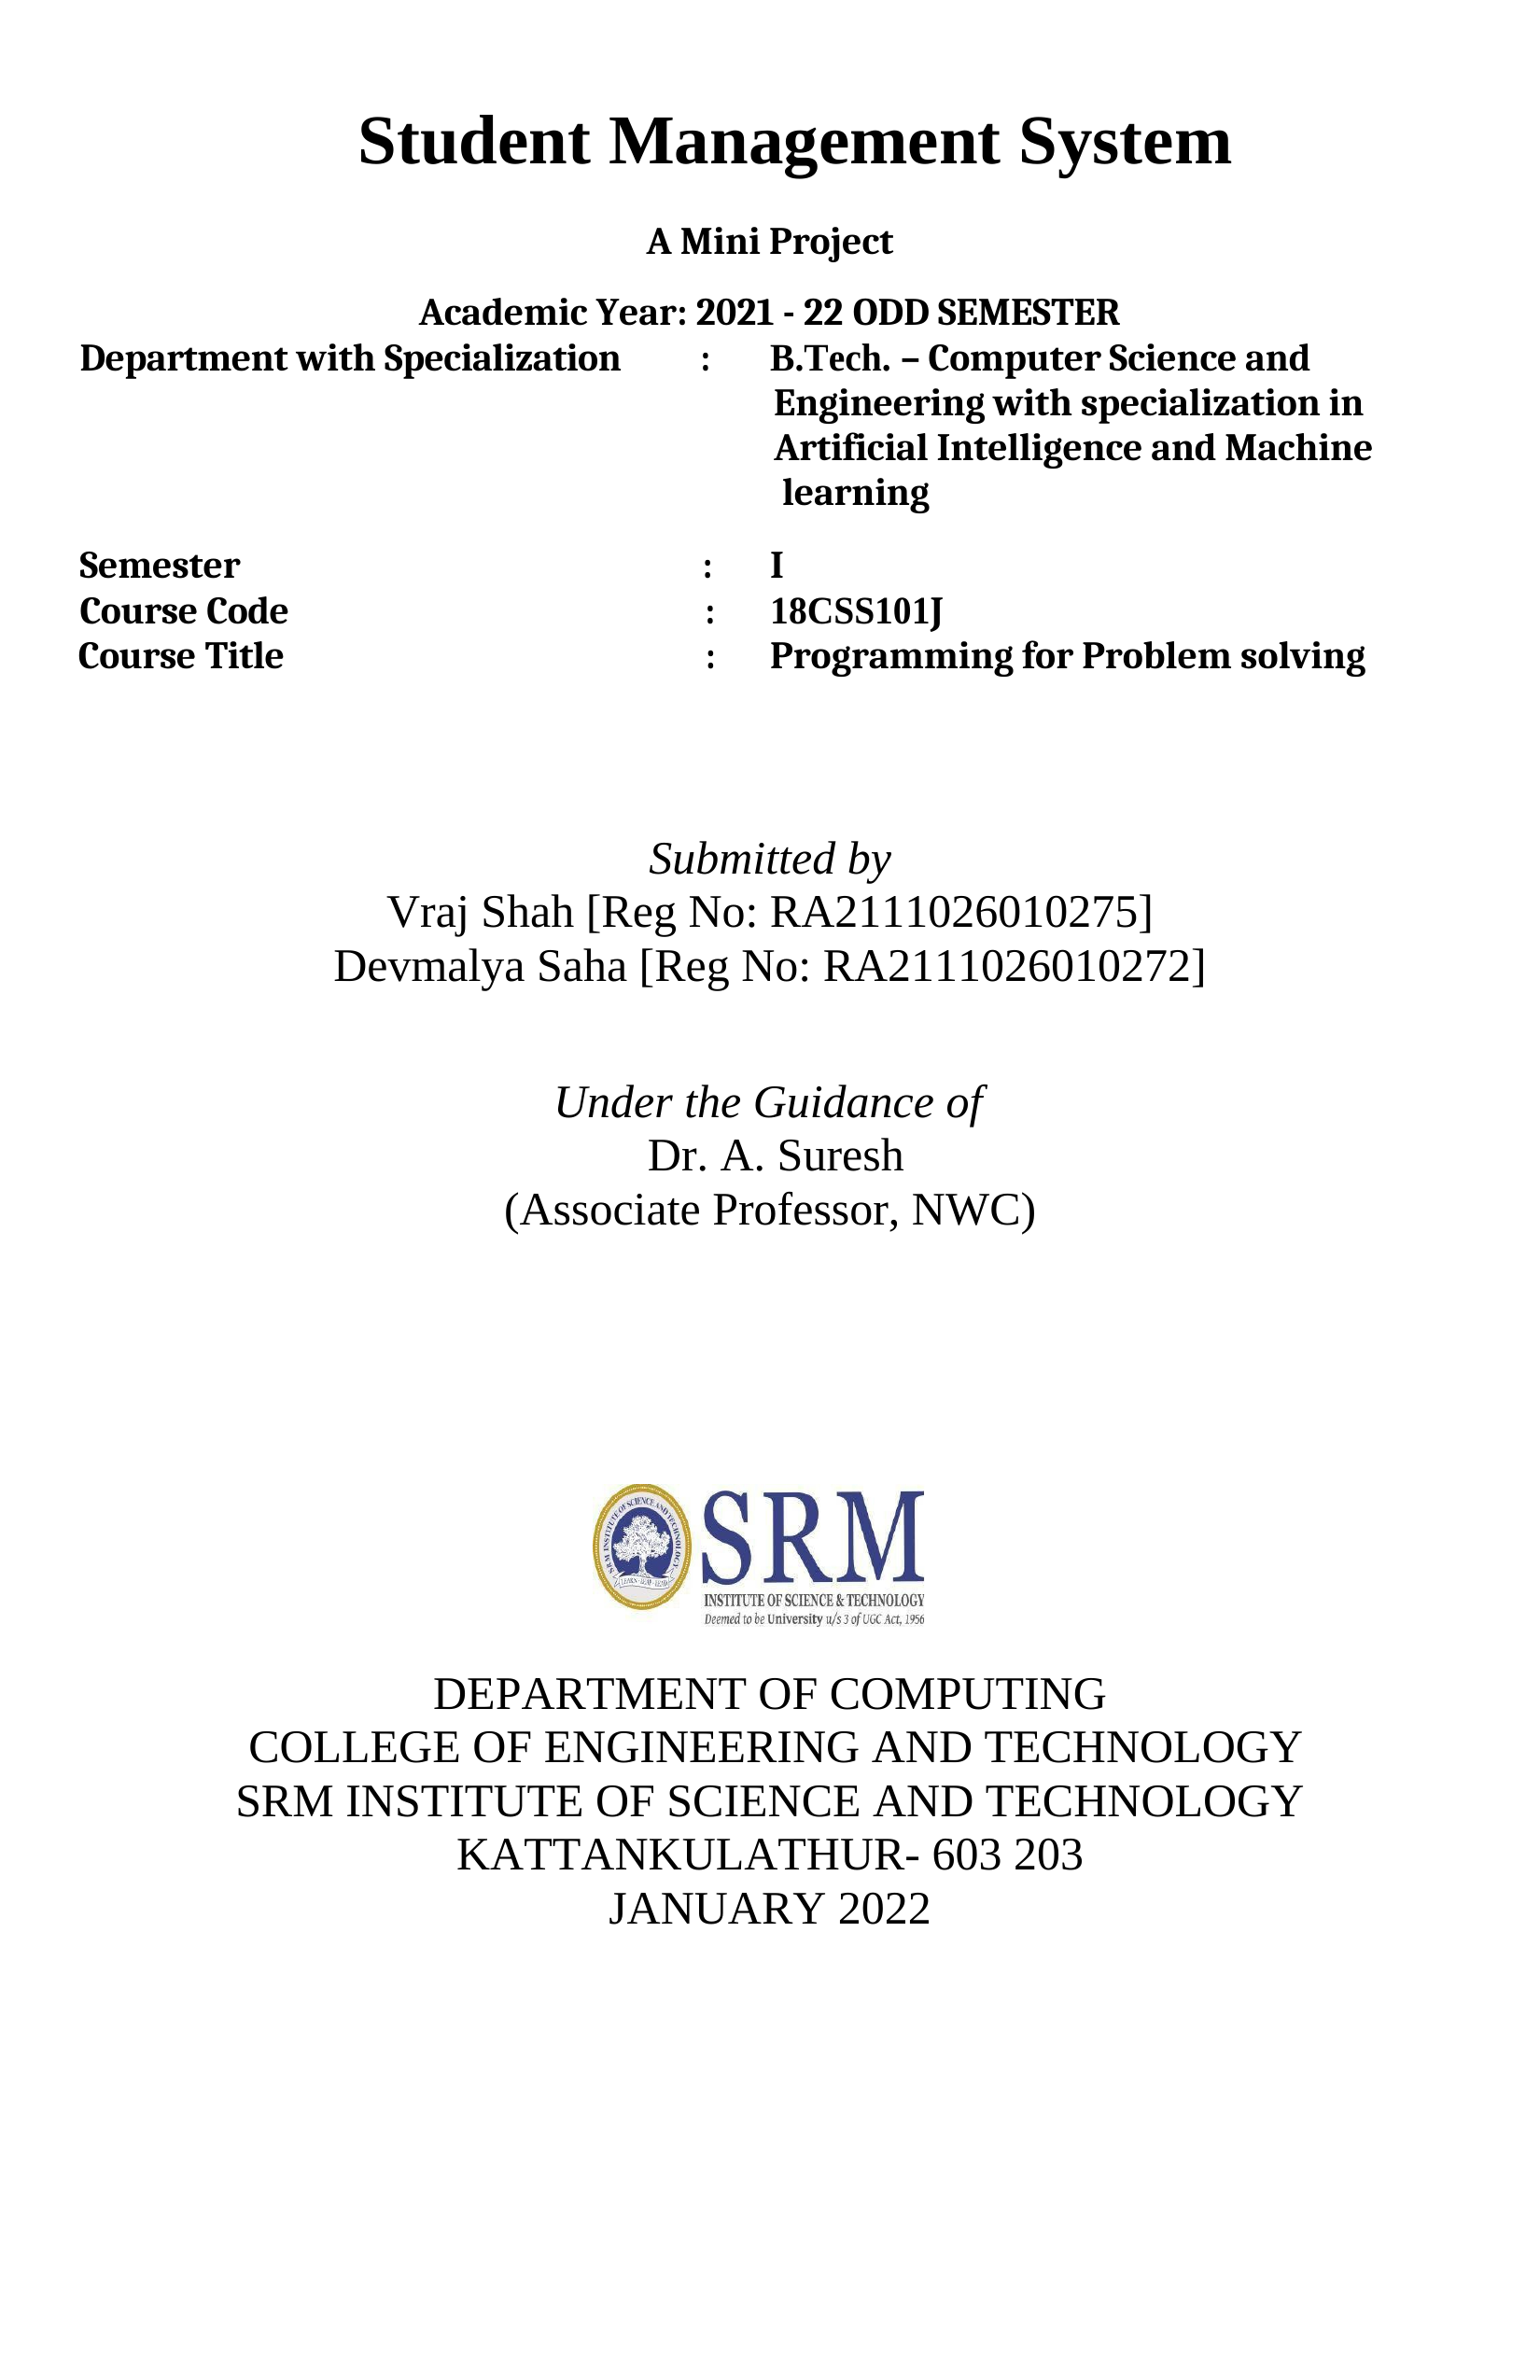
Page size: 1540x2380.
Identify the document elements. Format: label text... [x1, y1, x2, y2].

text DEPARTMENT OF COMPUTING [70, 1665, 1470, 1719]
text KATTANKULATHUR- 603 203 [70, 1827, 1470, 1880]
text Artificial Intelligence and Machine [79, 426, 1504, 470]
text Vraj Shah [Reg No: RA2111026010275] [70, 884, 1470, 938]
text Academic Year: 2021 - 22 ODD SEMESTER [69, 290, 1470, 335]
text learning [79, 470, 1504, 515]
picture [593, 1484, 925, 1627]
text Semester : I [79, 543, 1470, 587]
text Course Title : Programming for Problem solving [70, 634, 1470, 679]
text Dr. A. Suresh [70, 1127, 1470, 1181]
text Student Management System [70, 99, 1470, 179]
text A Mini Project [70, 219, 1470, 264]
text SRM INSTITUTE OF SCIENCE AND TECHNOLOGY [70, 1772, 1470, 1827]
text JANUARY 2022 [70, 1880, 1470, 1934]
text Under the Guidance of [70, 1073, 1470, 1127]
text (Associate Professor, NWC) [70, 1181, 1470, 1235]
text Devmalya Saha [Reg No: RA2111026010272] [70, 938, 1470, 991]
text Submitted by [70, 831, 1470, 884]
text Department with Specialization : B.Tech. – Computer Science and [79, 335, 1504, 381]
text Engineering with specialization in [79, 381, 1504, 426]
text COLLEGE OF ENGINEERING AND TECHNOLOGY [70, 1719, 1470, 1772]
text Course Code : 18CSS101J [79, 587, 1470, 634]
